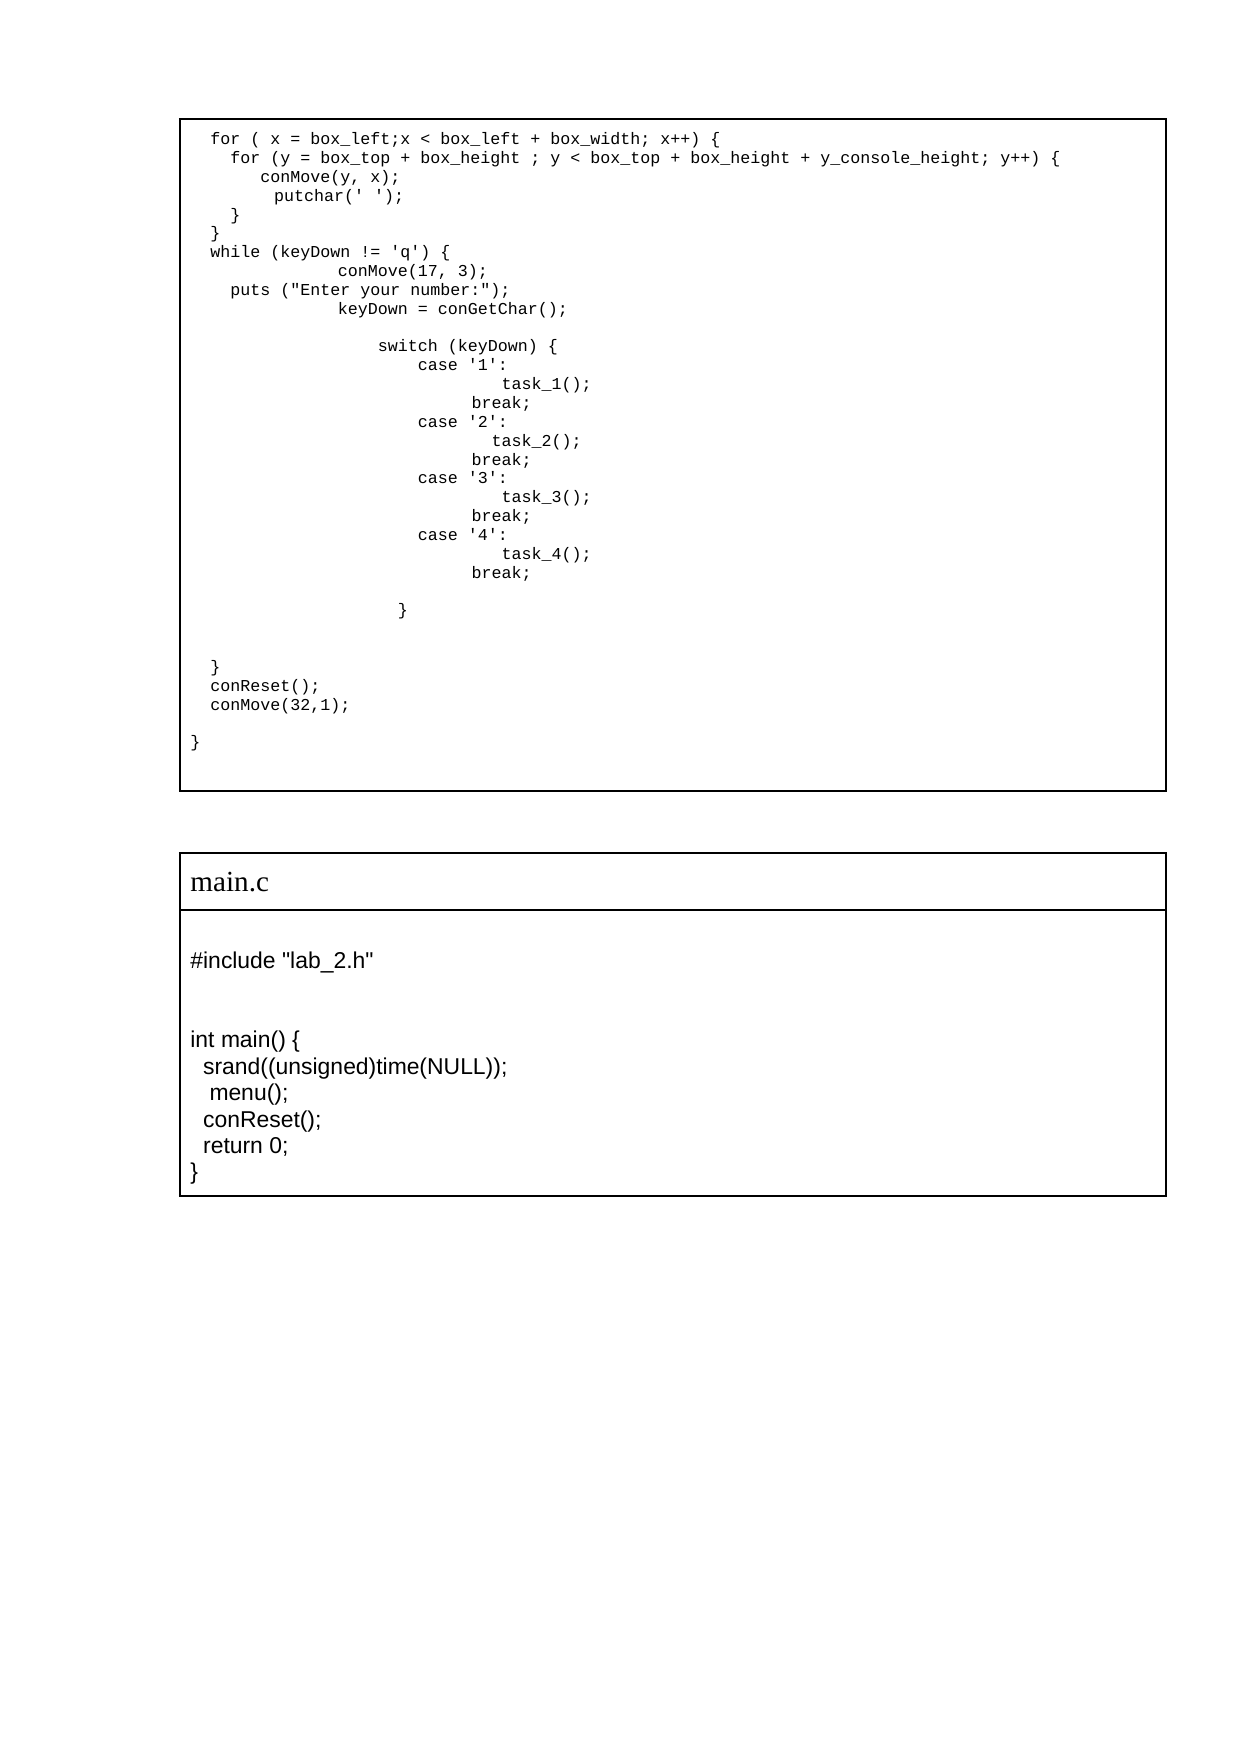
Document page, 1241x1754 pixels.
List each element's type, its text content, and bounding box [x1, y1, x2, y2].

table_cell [181, 120, 1165, 789]
table_cell #include "lab_2.h" int main() { srand((unsigned)time(NULL)); menu(); conReset(); return 0; } [181, 911, 1165, 1195]
table_header main.c [181, 854, 1165, 908]
